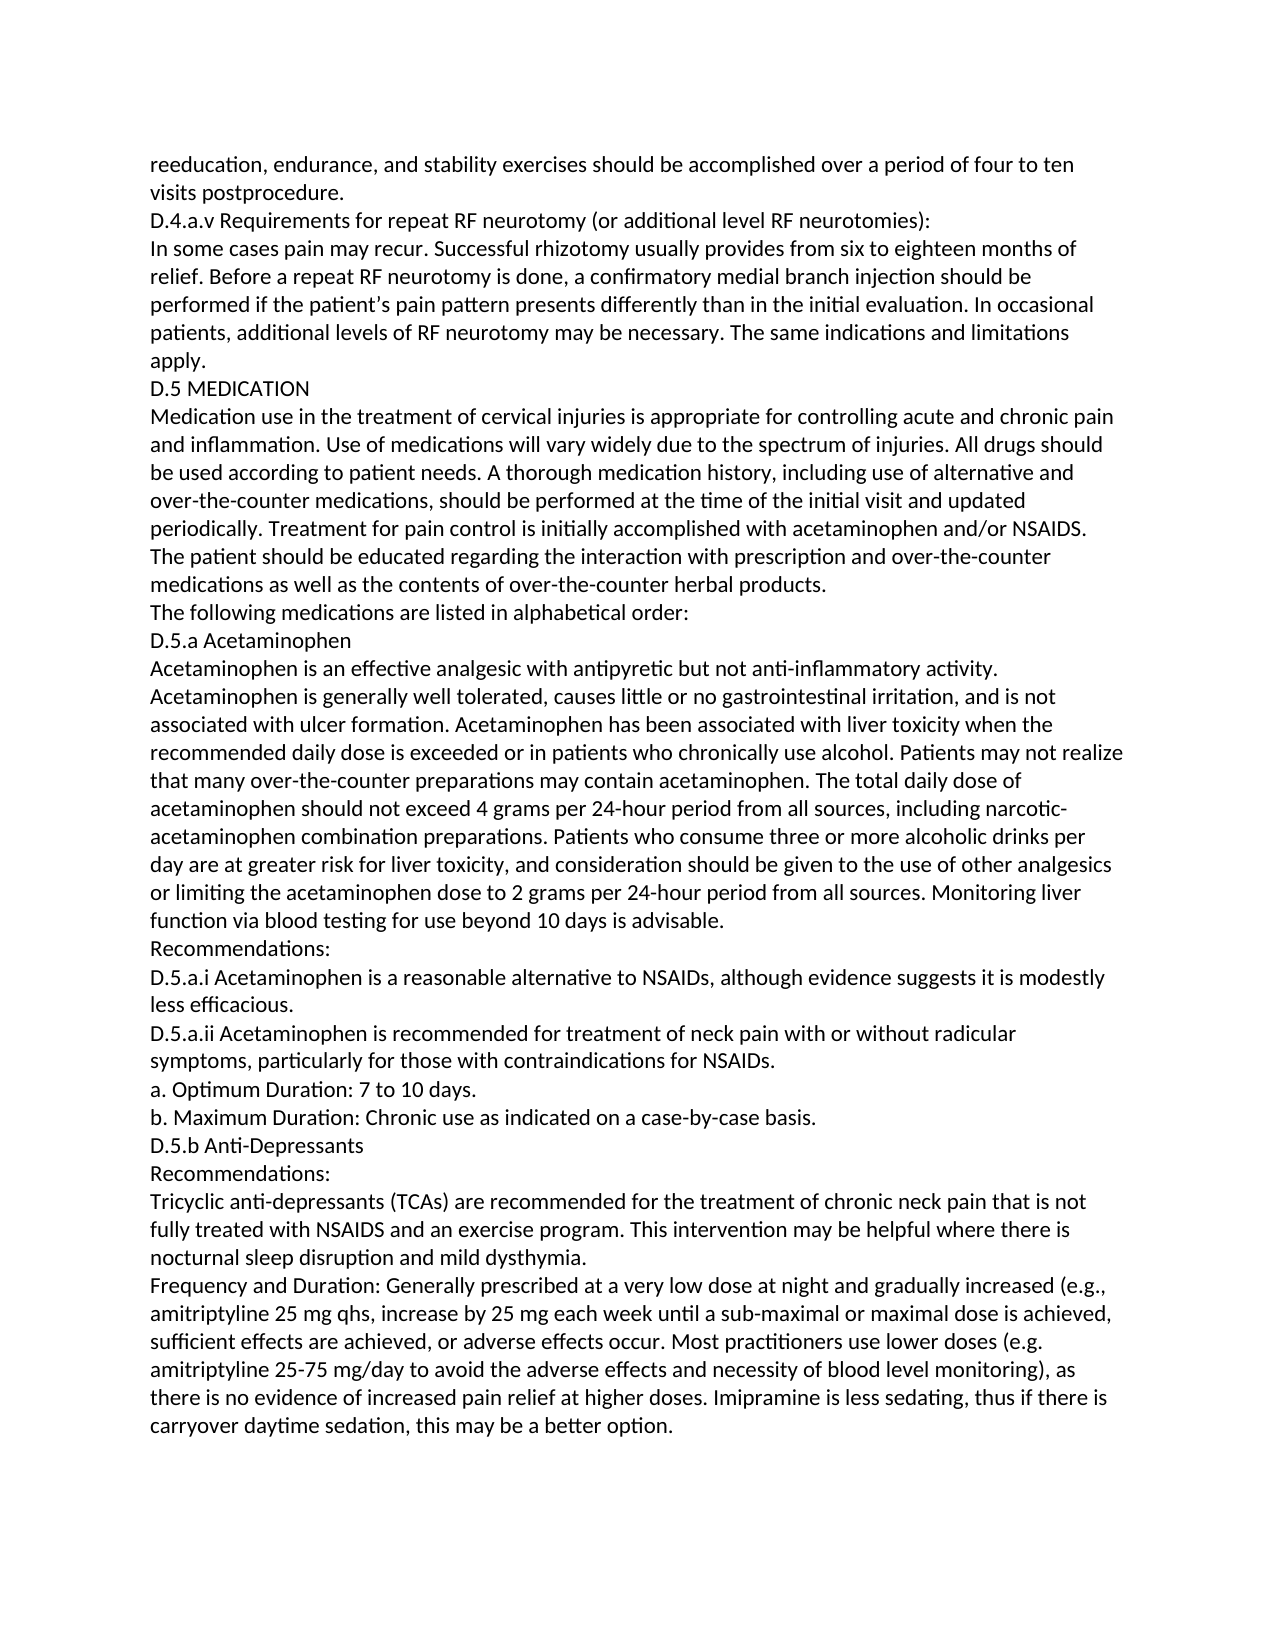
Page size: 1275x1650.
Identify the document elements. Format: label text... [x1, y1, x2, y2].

text D.5 MEDICATION [150, 374, 1125, 402]
text D.4.a.v Requirements for repeat RF neurotomy (or additional level RF neurotomies): [150, 206, 1125, 234]
text a. Optimum Duration: 7 to 10 days. [150, 1075, 1125, 1103]
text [150, 150, 1125, 206]
text D.5.a.i Acetaminophen is a reasonable alternative to NSAIDs, although evidence suggests it is modestly less efficacious. [150, 963, 1125, 1019]
text Acetaminophen is an effective analgesic with antipyretic but not anti-inflammatory activity. Acetaminophen is generally well tolerated, causes little or no gastrointestinal irritation, and is not associated with ulcer formation. Acetaminophen has been associated with liver toxicity when the recommended daily dose is exceeded or in patients who chronically use alcohol. Patients may not realize that many over-the-counter preparations may contain acetaminophen. The total daily dose of acetaminophen should not exceed 4 grams per 24-hour period from all sources, including narcotic-acetaminophen combination preparations. Patients who consume three or more alcoholic drinks per day are at greater risk for liver toxicity, and consideration should be given to the use of other analgesics or limiting the acetaminophen dose to 2 grams per 24-hour period from all sources. Monitoring liver function via blood testing for use beyond 10 days is advisable. [150, 654, 1125, 934]
text Recommendations: [150, 934, 1125, 963]
text The following medications are listed in alphabetical order: [150, 598, 1125, 626]
text D.5.a.ii Acetaminophen is recommended for treatment of neck pain with or without radicular symptoms, particularly for those with contraindications for NSAIDs. [150, 1019, 1125, 1075]
text Medication use in the treatment of cervical injuries is appropriate for controlling acute and chronic pain and inflammation. Use of medications will vary widely due to the spectrum of injuries. All drugs should be used according to patient needs. A thorough medication history, including use of alternative and over-the-counter medications, should be performed at the time of the initial visit and updated periodically. Treatment for pain control is initially accomplished with acetaminophen and/or NSAIDS. The patient should be educated regarding the interaction with prescription and over-the-counter medications as well as the contents of over-the-counter herbal products. [150, 402, 1125, 598]
text D.5.b Anti-Depressants [150, 1131, 1125, 1159]
text In some cases pain may recur. Successful rhizotomy usually provides from six to eighteen months of relief. Before a repeat RF neurotomy is done, a confirmatory medial branch injection should be performed if the patient’s pain pattern presents differently than in the initial evaluation. In occasional patients, additional levels of RF neurotomy may be necessary. The same indications and limitations apply. [150, 234, 1125, 374]
text D.5.a Acetaminophen [150, 626, 1125, 654]
text Frequency and Duration: Generally prescribed at a very low dose at night and gradually increased (e.g., amitriptyline 25 mg qhs, increase by 25 mg each week until a sub-maximal or maximal dose is achieved, sufficient effects are achieved, or adverse effects occur. Most practitioners use lower doses (e.g. amitriptyline 25-75 mg/day to avoid the adverse effects and necessity of blood level monitoring), as there is no evidence of increased pain relief at higher doses. Imipramine is less sedating, thus if there is carryover daytime sedation, this may be a better option. [150, 1271, 1125, 1439]
text b. Maximum Duration: Chronic use as indicated on a case-by-case basis. [150, 1103, 1125, 1131]
text Recommendations: [150, 1159, 1125, 1187]
text Tricyclic anti-depressants (TCAs) are recommended for the treatment of chronic neck pain that is not fully treated with NSAIDS and an exercise program. This intervention may be helpful where there is nocturnal sleep disruption and mild dysthymia. [150, 1187, 1125, 1271]
